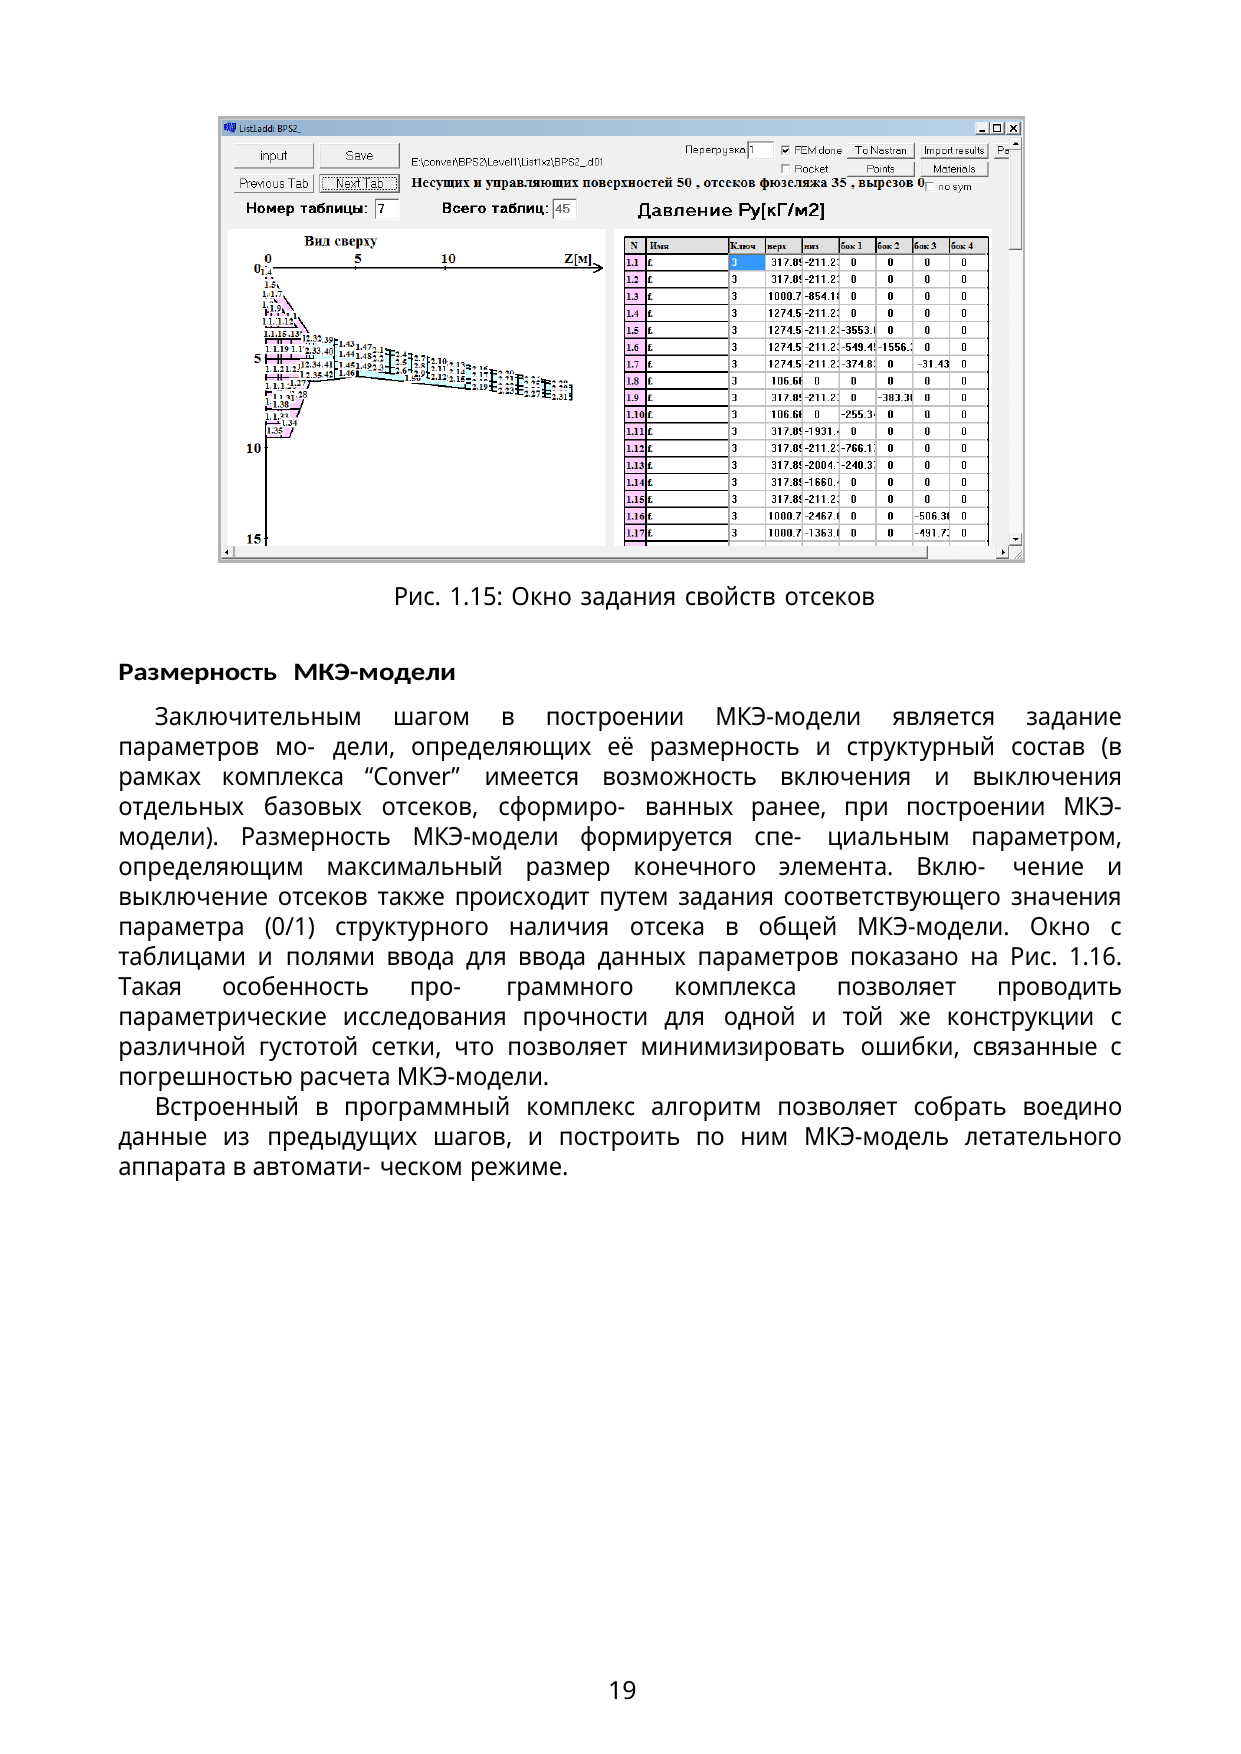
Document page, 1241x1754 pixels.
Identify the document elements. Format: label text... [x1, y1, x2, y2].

text Встроенный в программный комплекс алгоритм позволяет собрать воедино данные из предыдущих шагов, и построить по ним МКЭ-модель летательного аппарата в автомати- ческом режиме. [118, 1092, 1122, 1182]
text Рис. 1.15: Окно задания свойств отсеков [118, 578, 1134, 613]
subtitle Размерность МКЭ-модели [118, 656, 1134, 686]
picture [218, 116, 1025, 563]
text Заключительным шагом в построении МКЭ-модели является задание параметров мо- дели, определяющих её размерность и структурный состав (в рамках комплекса “Conver” имеется возможность включения и выключения отдельных базовых отсеков, сформиро- ванных ранее, при построении МКЭ-модели). Размерность МКЭ-модели формируется спе- циальным параметром, определяющим максимальный размер конечного элемента. Вклю- чение и выключение отсеков также происходит путем задания соответствующего значения параметра (0/1) структурного наличия отсека в общей МКЭ-модели. Окно с таблицами и полями ввода для ввода данных параметров показано на Рис. 1.16. Такая особенность про- граммного комплекса позволяет проводить параметрические исследования прочности для одной и той же конструкции с различной густотой сетки, что позволяет минимизировать ошибки, связанные с погрешностью расчета МКЭ-модели. [118, 702, 1122, 1092]
